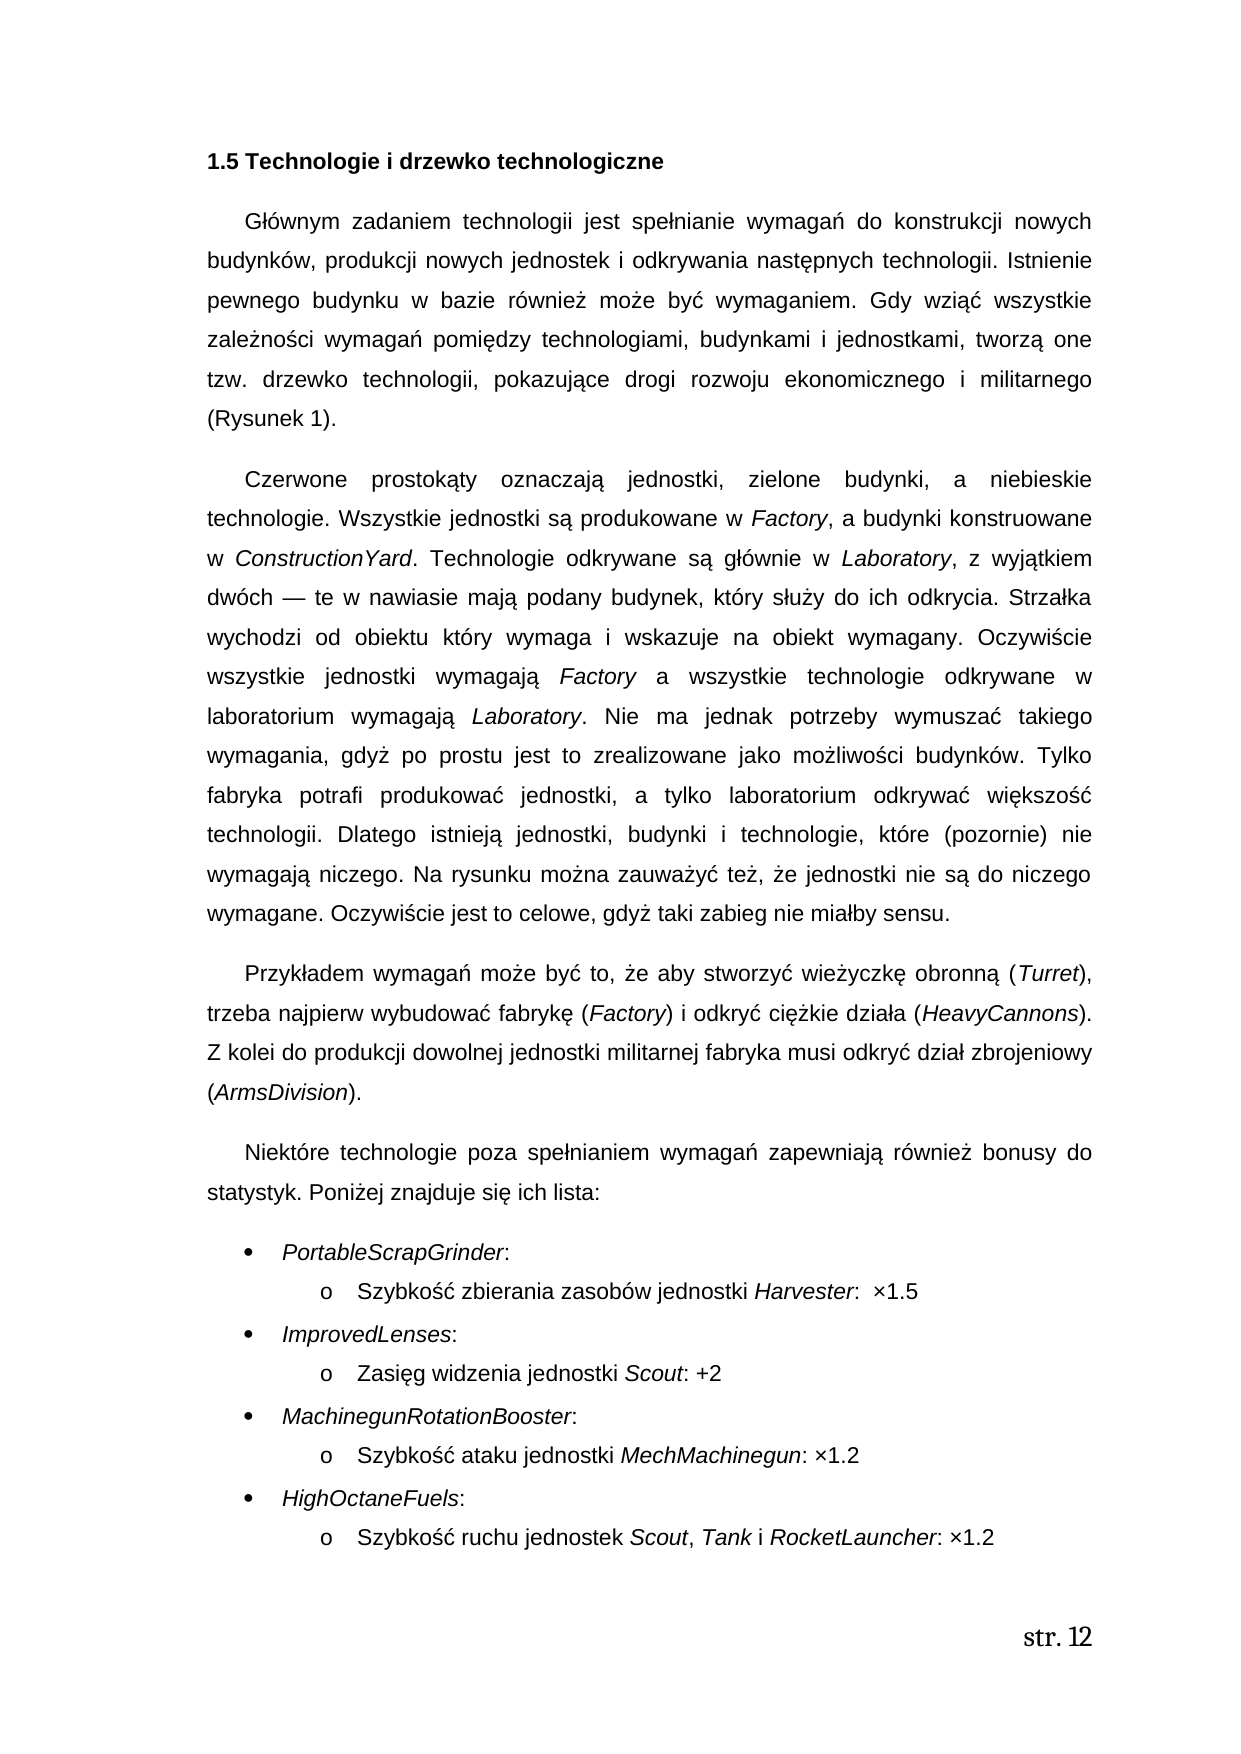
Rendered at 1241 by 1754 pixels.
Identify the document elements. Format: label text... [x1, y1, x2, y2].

list PortableScrapGrinder: [244, 1239, 1092, 1265]
text Niektóre technologie poza spełnianiem wymagań zapewniają również bonusy do statystyk. Poniżej znajduje się ich lista: [207, 1139, 1092, 1205]
subtitle 1.5 Technologie i drzewko technologiczne [207, 148, 1092, 174]
text Głównym zadaniem technologii jest spełnianie wymagań do konstrukcji nowych budynków, produkcji nowych jednostek i odkrywania następnych technologii. Istnienie pewnego budynku w bazie również może być wymaganiem. Gdy wziąć wszystkie zależności wymagań pomiędzy technologiami, budynkami i jednostkami, tworzą one tzw. drzewko technologii, pokazujące drogi rozwoju ekonomicznego i militarnego (Rysunek 1). [207, 208, 1092, 432]
list Szybkość ruchu jednostek Scout, Tank i RocketLauncher: ×1.2 [319, 1524, 1092, 1553]
list Szybkość ataku jednostki MechMachinegun: ×1.2 [319, 1442, 1092, 1471]
list Szybkość zbierania zasobów jednostki Harvester: ×1.5 [319, 1278, 1092, 1307]
list Zasięg widzenia jednostki Scout: +2 [319, 1360, 1092, 1389]
text Przykładem wymagań może być to, że aby stworzyć wieżyczkę obronną (Turret), trzeba najpierw wybudować fabrykę (Factory) i odkryć ciężkie działa (HeavyCannons). Z kolei do produkcji dowolnej jednostki militarnej fabryka musi odkryć dział zbrojeniowy (ArmsDivision). [207, 960, 1092, 1105]
list ImprovedLenses: [244, 1321, 1092, 1347]
text Czerwone prostokąty oznaczają jednostki, zielone budynki, a niebieskie technologie. Wszystkie jednostki są produkowane w Factory, a budynki konstruowane w ConstructionYard. Technologie odkrywane są głównie w Laboratory, z wyjątkiem dwóch — te w nawiasie mają podany budynek, który służy do ich odkrycia. Strzałka wychodzi od obiektu który wymaga i wskazuje na obiekt wymagany. Oczywiście wszystkie jednostki wymagają Factory a wszystkie technologie odkrywane w laboratorium wymagają Laboratory. Nie ma jednak potrzeby wymuszać takiego wymagania, gdyż po prostu jest to zrealizowane jako możliwości budynków. Tylko fabryka potrafi produkować jednostki, a tylko laboratorium odkrywać większość technologii. Dlatego istnieją jednostki, budynki i technologie, które (pozornie) nie wymagają niczego. Na rysunku można zauważyć też, że jednostki nie są do niczego wymagane. Oczywiście jest to celowe, gdyż taki zabieg nie miałby sensu. [207, 466, 1092, 926]
list HighOctaneFuels: [244, 1485, 1092, 1511]
list MachinegunRotationBooster: [244, 1403, 1092, 1429]
